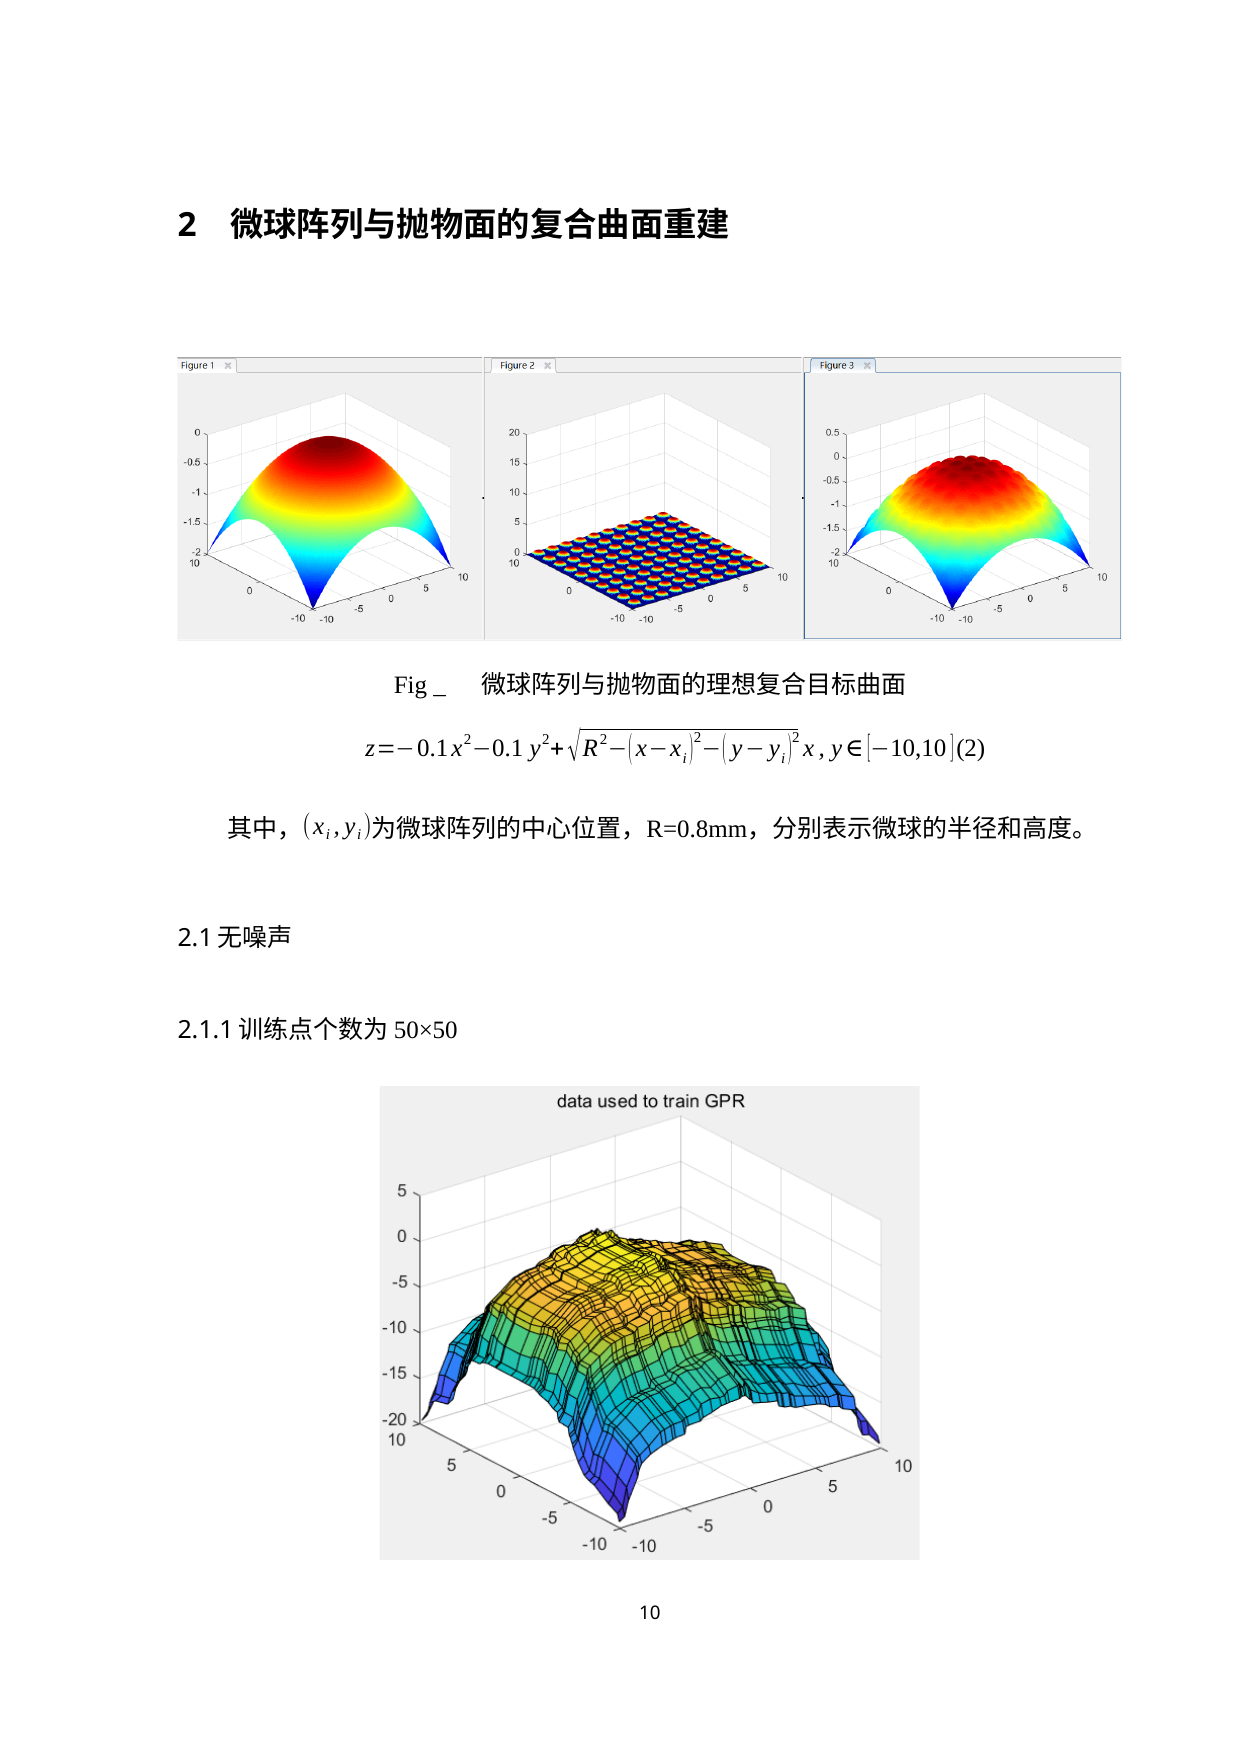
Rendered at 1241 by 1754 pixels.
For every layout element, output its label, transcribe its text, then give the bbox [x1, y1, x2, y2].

picture [379, 1086, 920, 1560]
picture [177, 357, 1123, 641]
text 2.1无噪声 [177, 903, 1122, 968]
text 2.1.1训练点个数为50×50 [177, 995, 1122, 1060]
text 其中，为微球阵列的中心位置，R=0.8mm，分别表示微球的半径和高度。 [177, 794, 1122, 859]
text Fig _ 微球阵列与抛物面的理想复合目标曲面 [177, 650, 1122, 715]
subtitle 微球阵列与抛物面的复合曲面重建 [177, 189, 1122, 254]
